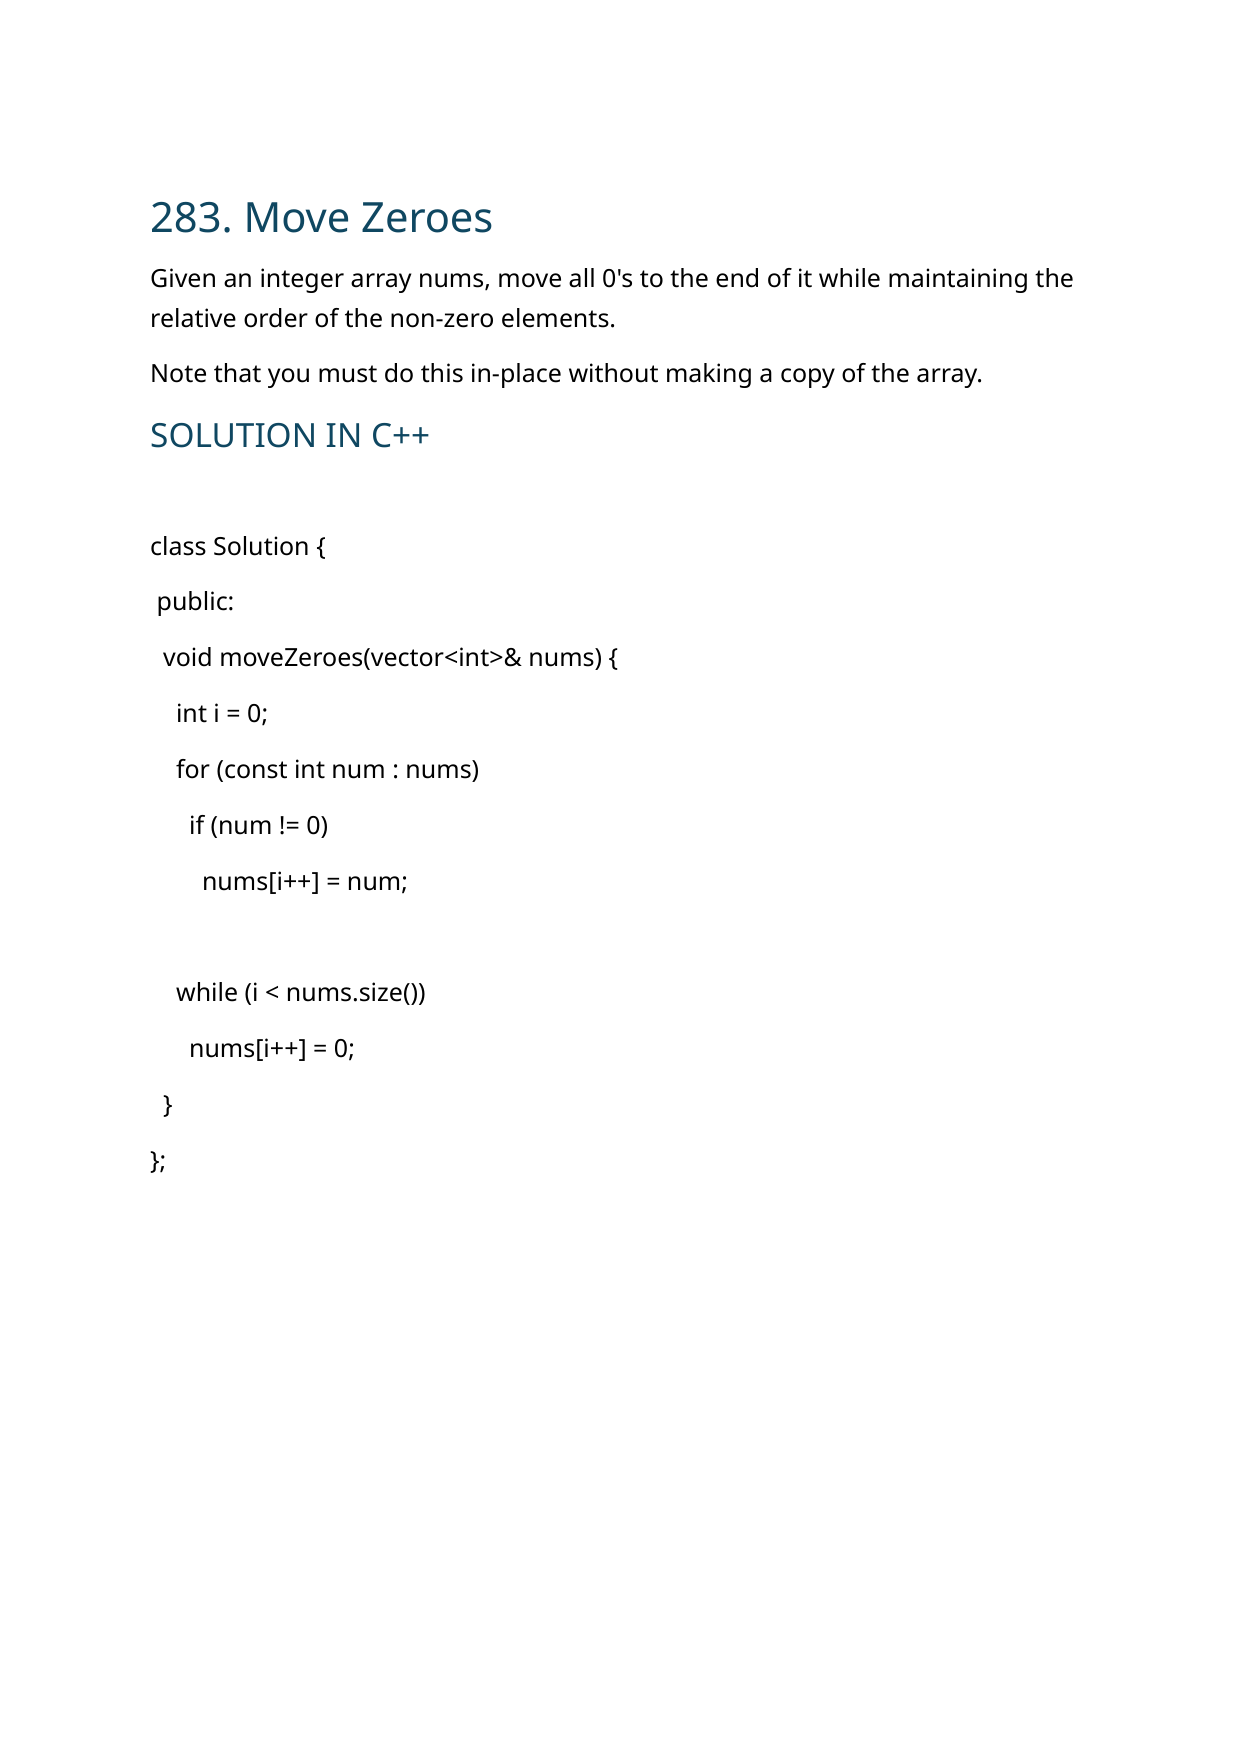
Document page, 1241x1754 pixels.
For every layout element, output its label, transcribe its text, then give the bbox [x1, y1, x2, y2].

text }; [150, 1142, 1090, 1176]
text public: [150, 584, 1090, 618]
text if (num != 0) [150, 807, 1090, 841]
text class Solution { [150, 528, 1090, 562]
text } [150, 1087, 1090, 1121]
text while (i < nums.size()) [150, 975, 1090, 1009]
subtitle SOLUTION IN C++ [150, 412, 1090, 457]
text for (const int num : nums) [150, 752, 1090, 786]
text int i = 0; [150, 696, 1090, 730]
text Given an integer array nums, move all 0's to the end of it while maintaining the relative order of the non-zero elements. [150, 261, 1090, 334]
text void moveZeroes(vector<int>& nums) { [150, 640, 1090, 674]
subtitle 283. Move Zeroes [150, 187, 1090, 244]
text nums[i++] = num; [150, 863, 1090, 897]
text Note that you must do this in-place without making a copy of the array. [150, 356, 1090, 390]
text nums[i++] = 0; [150, 1031, 1090, 1065]
